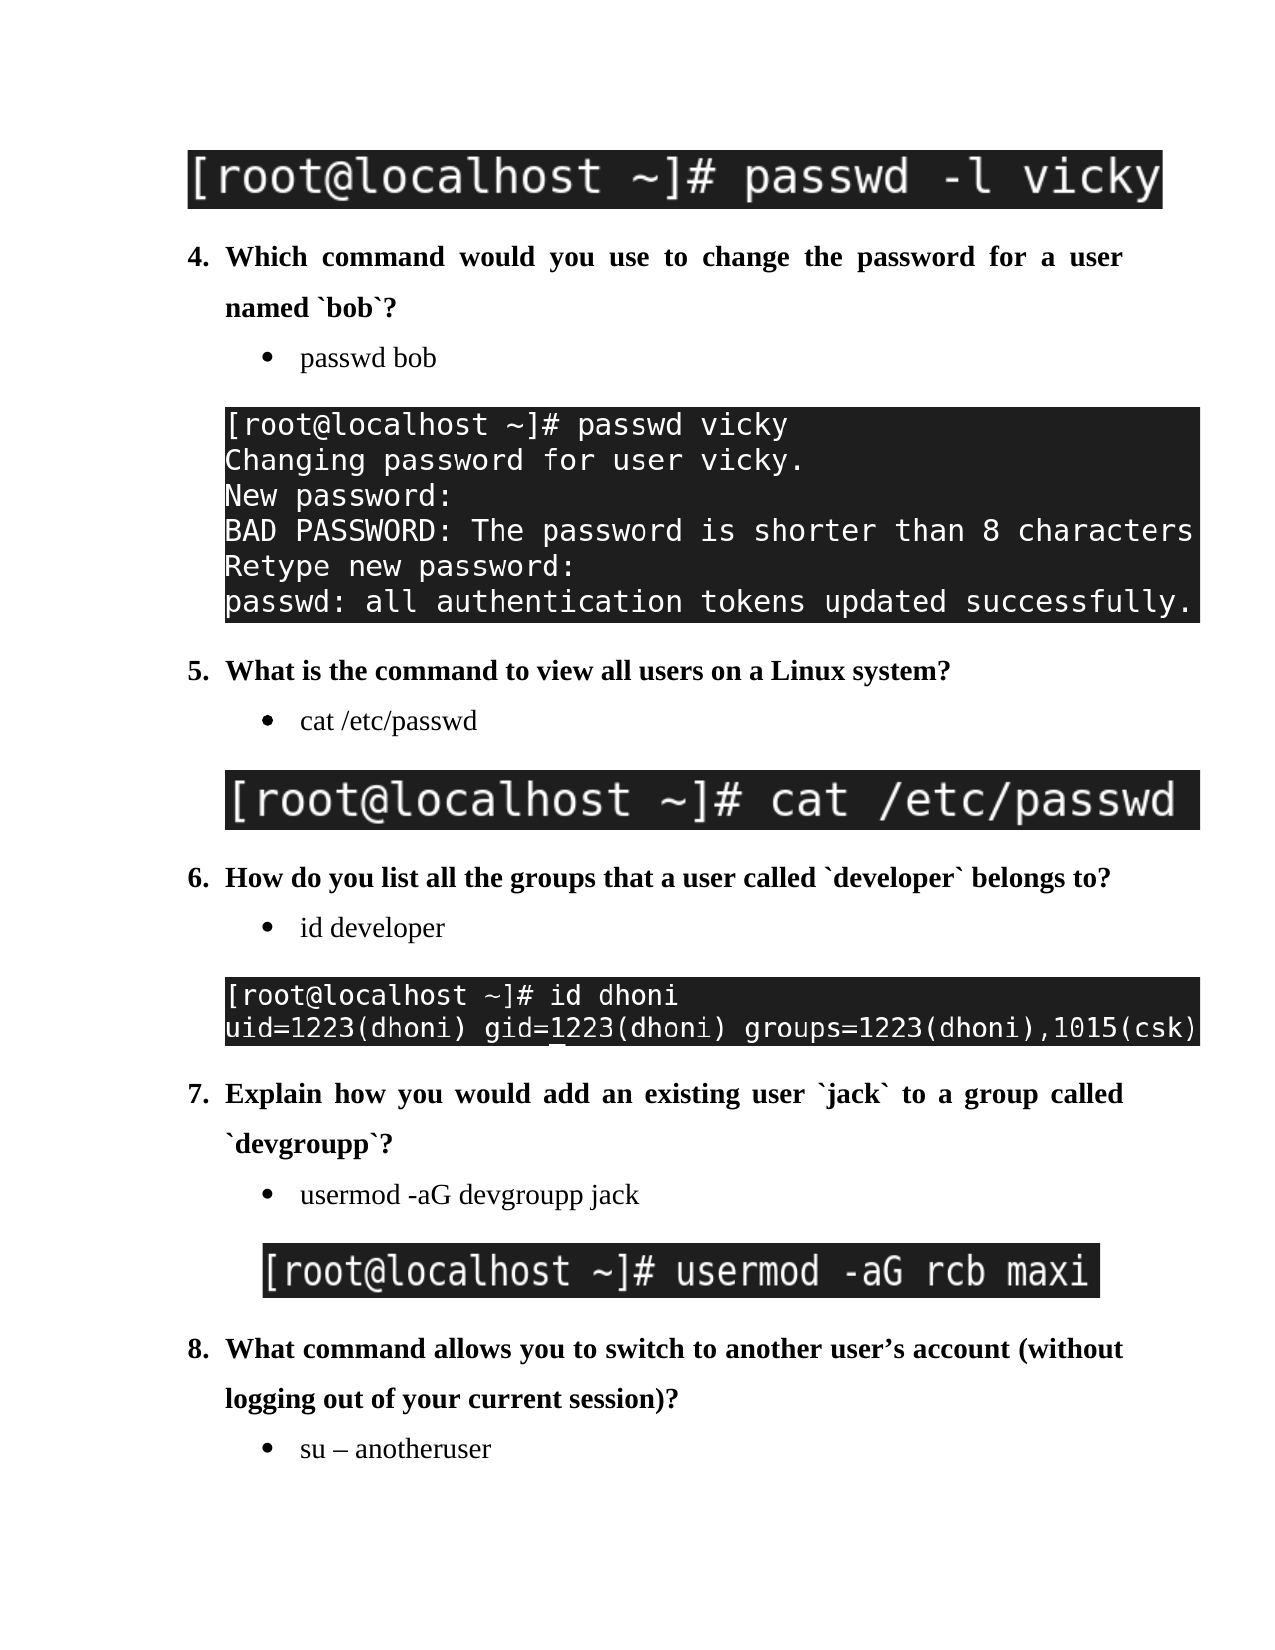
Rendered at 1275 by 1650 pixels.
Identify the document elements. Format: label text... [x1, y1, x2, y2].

list su – anotheruser [262, 1432, 1125, 1465]
list What is the command to view all users on a Linux system? [187, 653, 1125, 686]
list passwd bob [262, 340, 1125, 374]
list Explain how you would add an existing user `jack` to a group called `devgroupp`? [187, 1076, 1125, 1160]
list How do you list all the groups that a user called `developer` belongs to? [187, 860, 1125, 893]
picture [262, 1243, 1100, 1298]
list What command allows you to switch to another user’s account (without logging out of your current session)? [187, 1331, 1125, 1415]
picture [225, 977, 1200, 1046]
list usermod -aG devgroupp jack [262, 1177, 1125, 1211]
picture [187, 150, 1163, 209]
picture [225, 407, 1200, 623]
list cat /etc/passwd [262, 703, 1125, 737]
list id developer [262, 910, 1125, 944]
picture [225, 770, 1200, 830]
list Which command would you use to change the password for a user named `bob`? [187, 239, 1125, 323]
